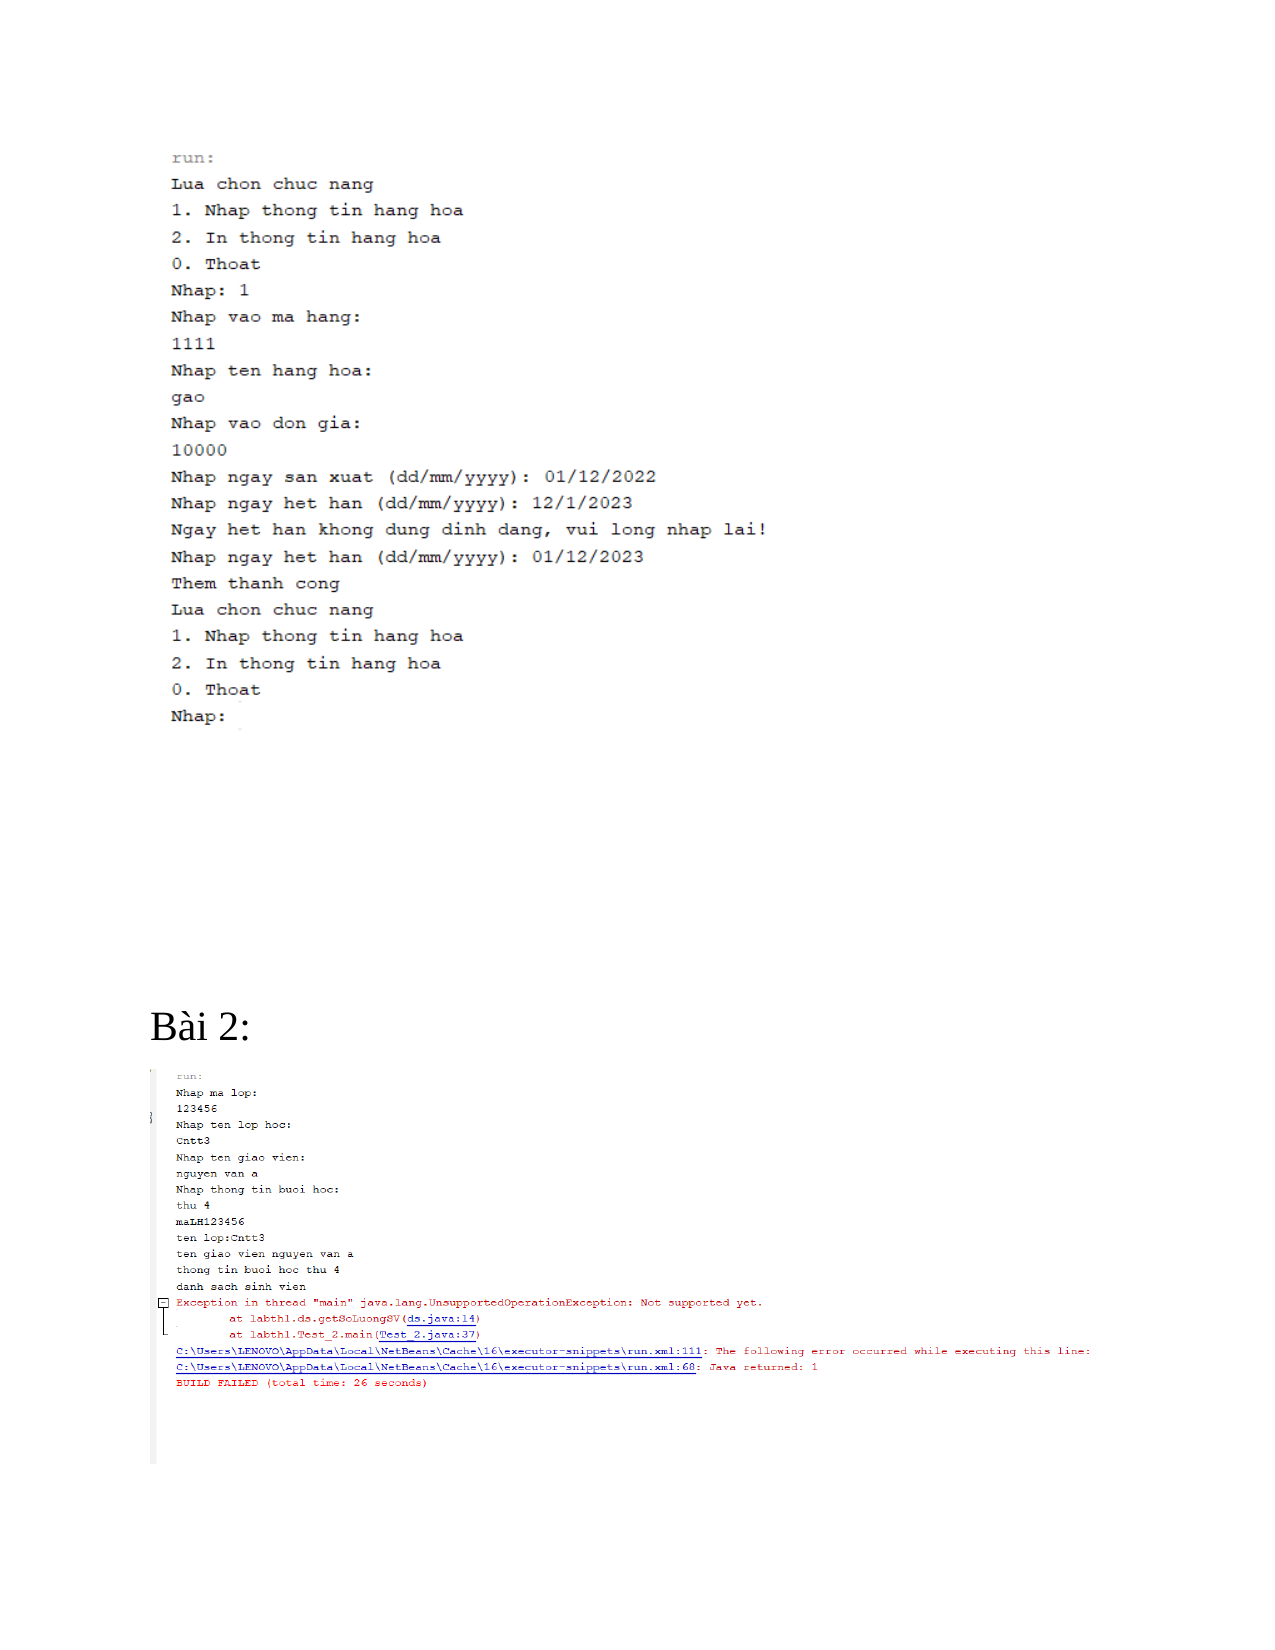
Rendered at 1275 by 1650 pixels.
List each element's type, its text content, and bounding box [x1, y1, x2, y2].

text Bài 2: [150, 1001, 1125, 1049]
picture [150, 1069, 1125, 1464]
picture [150, 150, 1040, 914]
